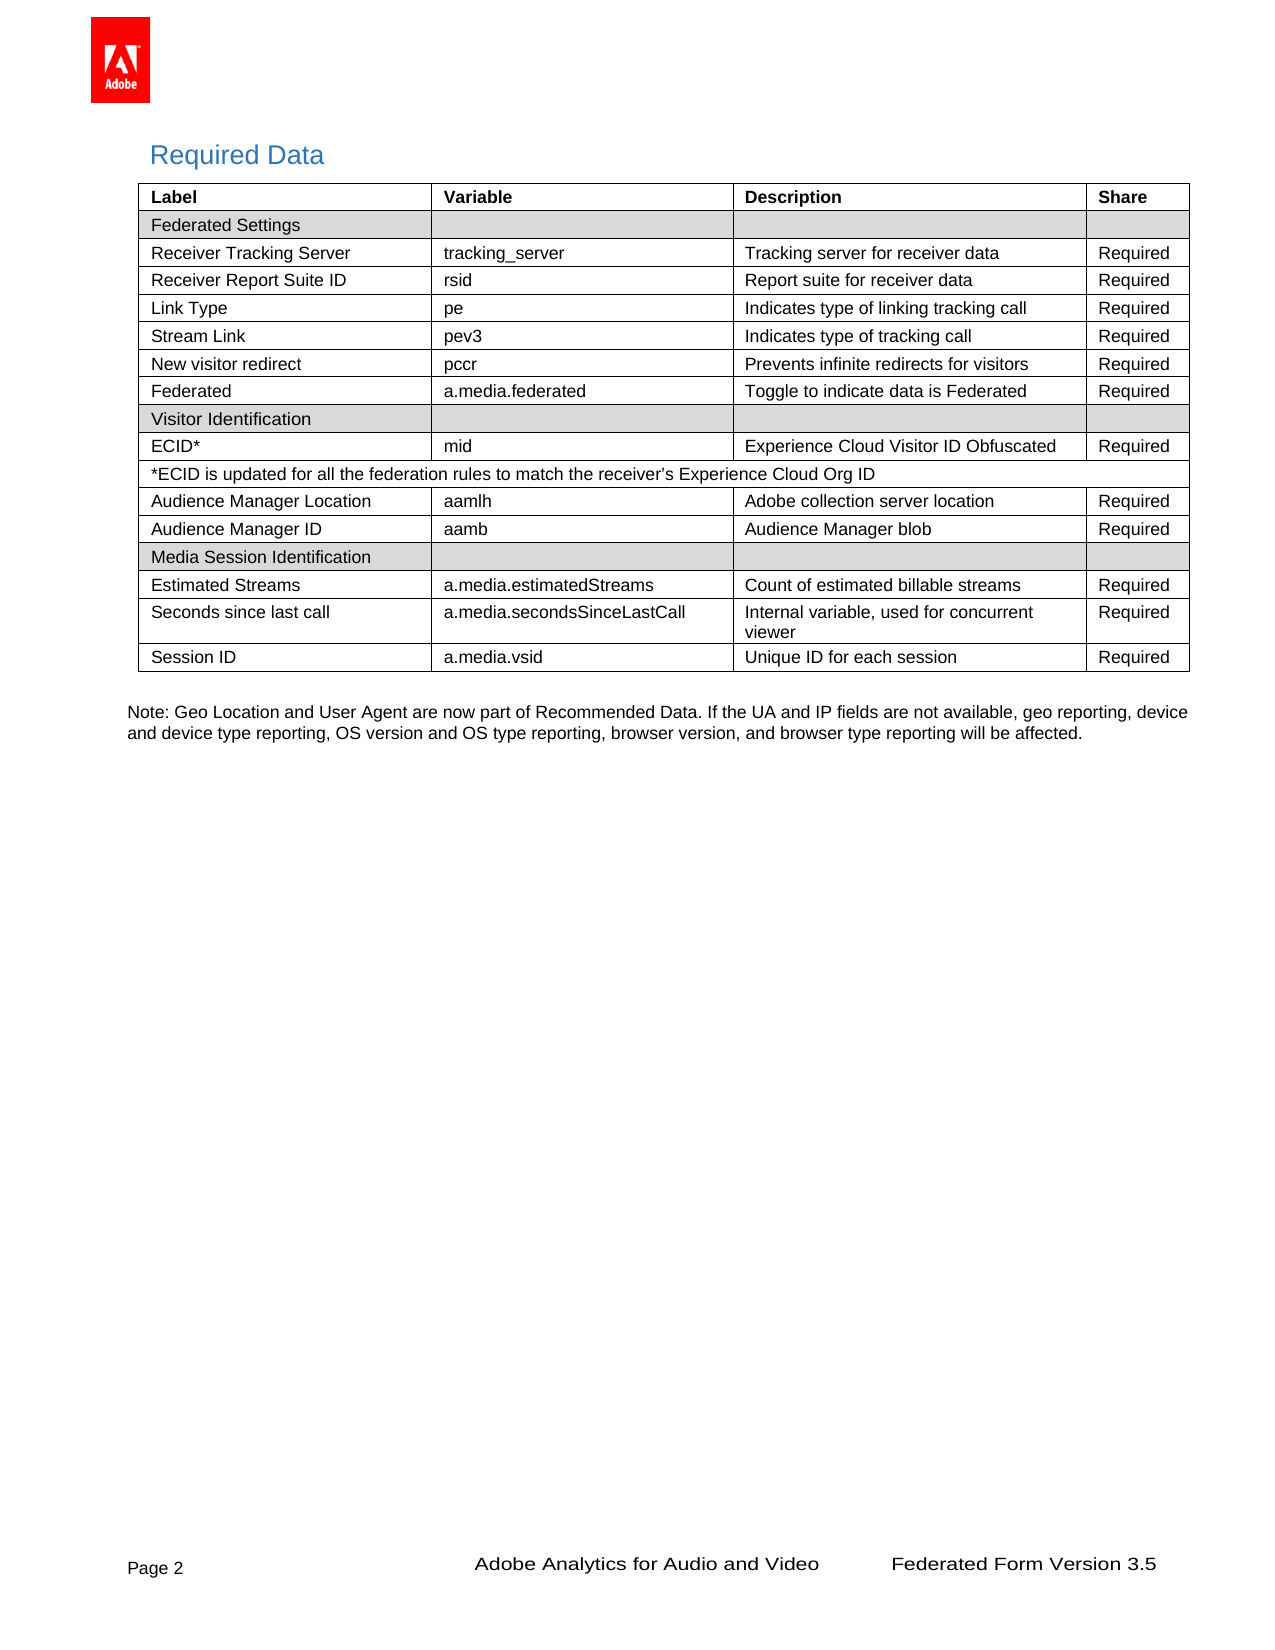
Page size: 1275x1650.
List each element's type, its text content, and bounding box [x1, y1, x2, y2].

table_cell [734, 543, 1086, 570]
table_cell [1087, 211, 1189, 238]
table_cell Unique ID for each session [734, 644, 1086, 671]
table_cell aamlh [432, 488, 733, 515]
table_cell Stream Link [139, 322, 431, 349]
table_cell [734, 405, 1086, 432]
table_cell Required [1087, 322, 1189, 349]
table_cell mid [432, 433, 733, 459]
table_cell a.media.secondsSinceLastCall [432, 599, 733, 643]
table_cell a.media.federated [432, 377, 733, 404]
table_cell a.media.vsid [432, 644, 733, 671]
table_cell Required [1087, 571, 1189, 597]
table_cell Indicates type of linking tracking call [734, 295, 1086, 321]
table_cell Internal variable, used for concurrent viewer [734, 599, 1086, 643]
table_cell Visitor Identification [139, 405, 431, 432]
table_cell Media Session Identification [139, 543, 431, 570]
table_cell tracking_server [432, 239, 733, 266]
table_cell [1087, 405, 1189, 432]
table_header Share [1087, 184, 1189, 210]
table_cell Count of estimated billable streams [734, 571, 1086, 597]
table_cell pe [432, 295, 733, 321]
table_cell Prevents infinite redirects for visitors [734, 350, 1086, 376]
table_cell Required [1087, 433, 1189, 459]
table_cell Adobe collection server location [734, 488, 1086, 515]
table_cell Required [1087, 599, 1189, 643]
table_cell New visitor redirect [139, 350, 431, 376]
table_cell Required [1087, 644, 1189, 671]
table_cell *ECID is updated for all the federation rules to match the receiver’s Experience Cloud Org ID [139, 461, 1189, 487]
table_cell Required [1087, 488, 1189, 515]
table_cell Required [1087, 516, 1189, 542]
table_header Description [734, 184, 1086, 210]
table_cell [432, 211, 733, 238]
table_cell Session ID [139, 644, 431, 671]
table_cell Audience Manager Location [139, 488, 431, 515]
table_cell pev3 [432, 322, 733, 349]
table_cell Required [1087, 267, 1189, 293]
table_cell Tracking server for receiver data [734, 239, 1086, 266]
table_header Label [139, 184, 431, 210]
table_cell Link Type [139, 295, 431, 321]
table_cell [432, 405, 733, 432]
table_cell Report suite for receiver data [734, 267, 1086, 293]
table_header Variable [432, 184, 733, 210]
table_cell Required [1087, 295, 1189, 321]
table_cell Experience Cloud Visitor ID Obfuscated [734, 433, 1086, 459]
text Required Data [149, 139, 1202, 170]
table_cell Audience Manager blob [734, 516, 1086, 542]
table_cell Required [1087, 377, 1189, 404]
text Note: Geo Location and User Agent are now part of Recommended Data. If the UA and IP fields are not available, geo reporting, device and device type reporting, OS version and OS type reporting, browser version, and browser type reporting will be affected. [127, 702, 1202, 743]
table_cell [432, 543, 733, 570]
table_cell Federated Settings [139, 211, 431, 238]
table_cell Federated [139, 377, 431, 404]
table_cell Estimated Streams [139, 571, 431, 597]
table_cell Toggle to indicate data is Federated [734, 377, 1086, 404]
table_cell pccr [432, 350, 733, 376]
table_cell Seconds since last call [139, 599, 431, 643]
table_cell [1087, 543, 1189, 570]
table_cell Required [1087, 350, 1189, 376]
table_cell ECID* [139, 433, 431, 459]
table_cell Receiver Tracking Server [139, 239, 431, 266]
table_cell Indicates type of tracking call [734, 322, 1086, 349]
table_cell Receiver Report Suite ID [139, 267, 431, 293]
table_cell a.media.estimatedStreams [432, 571, 733, 597]
table_cell Audience Manager ID [139, 516, 431, 542]
table_cell rsid [432, 267, 733, 293]
table_cell aamb [432, 516, 733, 542]
picture [91, 17, 151, 103]
table_cell [734, 211, 1086, 238]
table_cell Required [1087, 239, 1189, 266]
